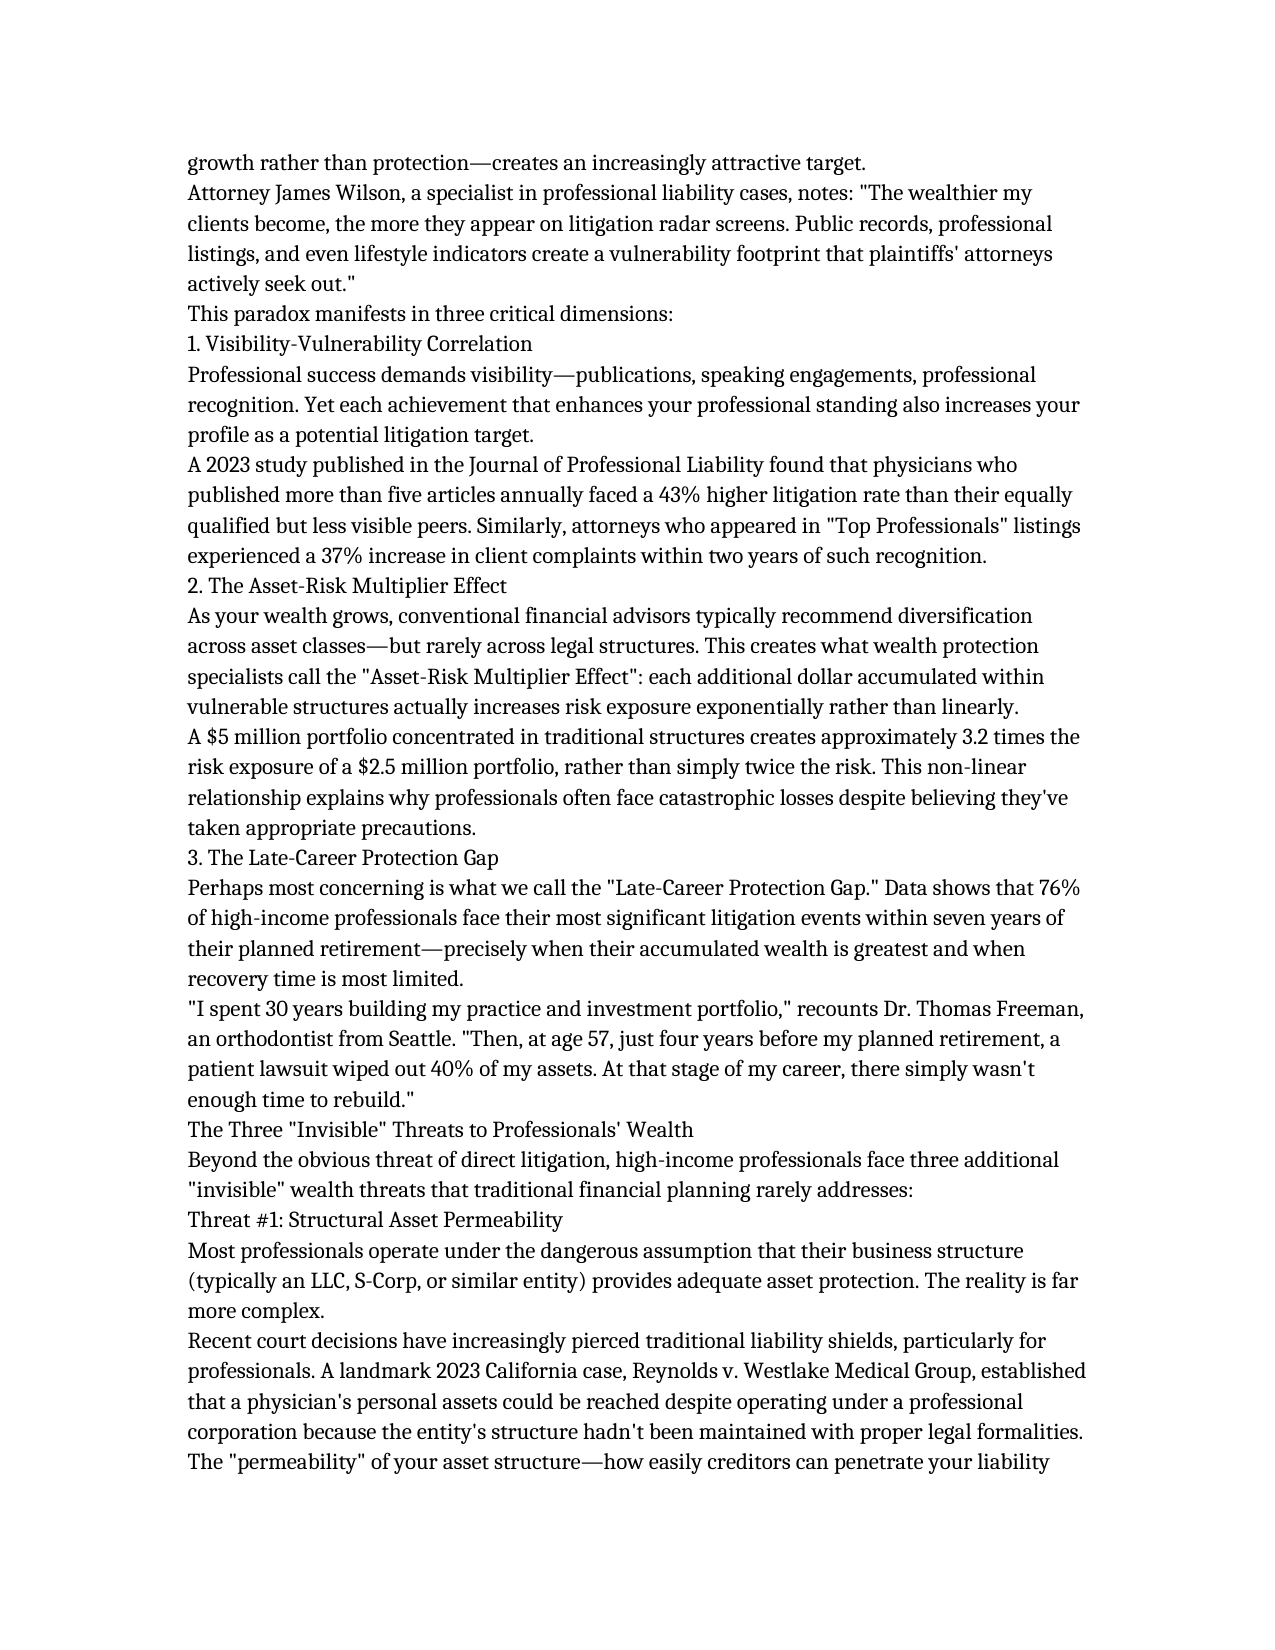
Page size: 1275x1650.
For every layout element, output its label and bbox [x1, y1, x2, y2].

text [187, 150, 1087, 1475]
